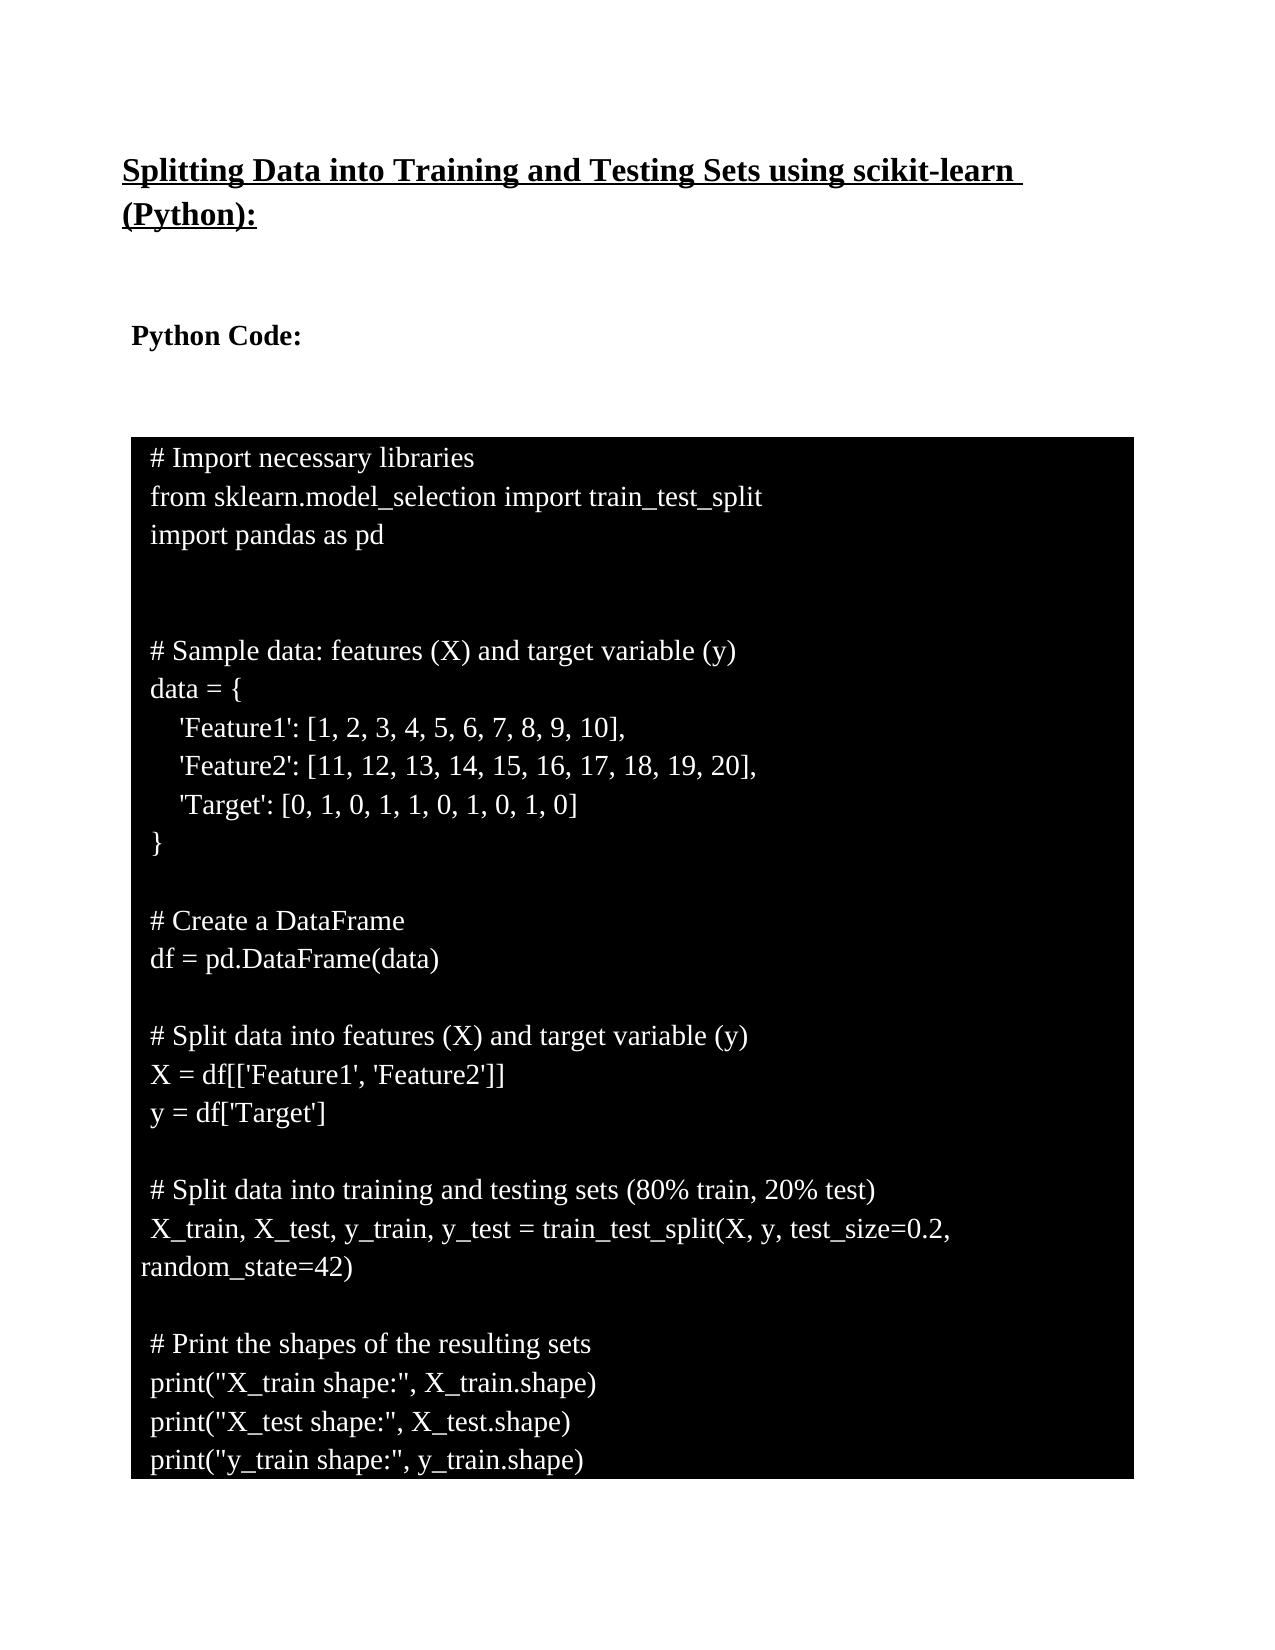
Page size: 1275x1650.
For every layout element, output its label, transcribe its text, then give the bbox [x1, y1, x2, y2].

list y = df['Target'] [132, 1092, 1133, 1129]
list X_train, X_test, y_train, y_test = train_test_split(X, y, test_size=0.2, random_state=42) [132, 1208, 1133, 1283]
list print("X_test shape:", X_test.shape) [132, 1401, 1133, 1437]
list data = { [132, 668, 1133, 705]
list from sklearn.model_selection import train_test_split [132, 476, 1133, 512]
list import pandas as pd [132, 514, 1133, 551]
text Python Code: [131, 318, 1125, 352]
list # Create a DataFrame [132, 899, 1133, 936]
list # Split data into features (X) and target variable (y) [132, 1015, 1133, 1052]
text Splitting Data into Training and Testing Sets using scikit-learn (Python): [122, 150, 1125, 232]
list # Sample data: features (X) and target variable (y) [132, 630, 1133, 666]
list 'Target': [0, 1, 0, 1, 1, 0, 1, 0, 1, 0] [132, 784, 1133, 821]
list 'Feature1': [1, 2, 3, 4, 5, 6, 7, 8, 9, 10], [132, 707, 1133, 743]
list # Split data into training and testing sets (80% train, 20% test) [132, 1169, 1133, 1206]
list 'Feature2': [11, 12, 13, 14, 15, 16, 17, 18, 19, 20], [132, 745, 1133, 782]
list } [132, 822, 1133, 859]
list # Print the shapes of the resulting sets [132, 1323, 1133, 1360]
list print("y_train shape:", y_train.shape) [132, 1439, 1133, 1478]
list X = df[['Feature1', 'Feature2']] [132, 1054, 1133, 1090]
list print("X_train shape:", X_train.shape) [132, 1362, 1133, 1399]
list # Import necessary libraries [132, 438, 1133, 474]
list df = pd.DataFrame(data) [132, 938, 1133, 975]
